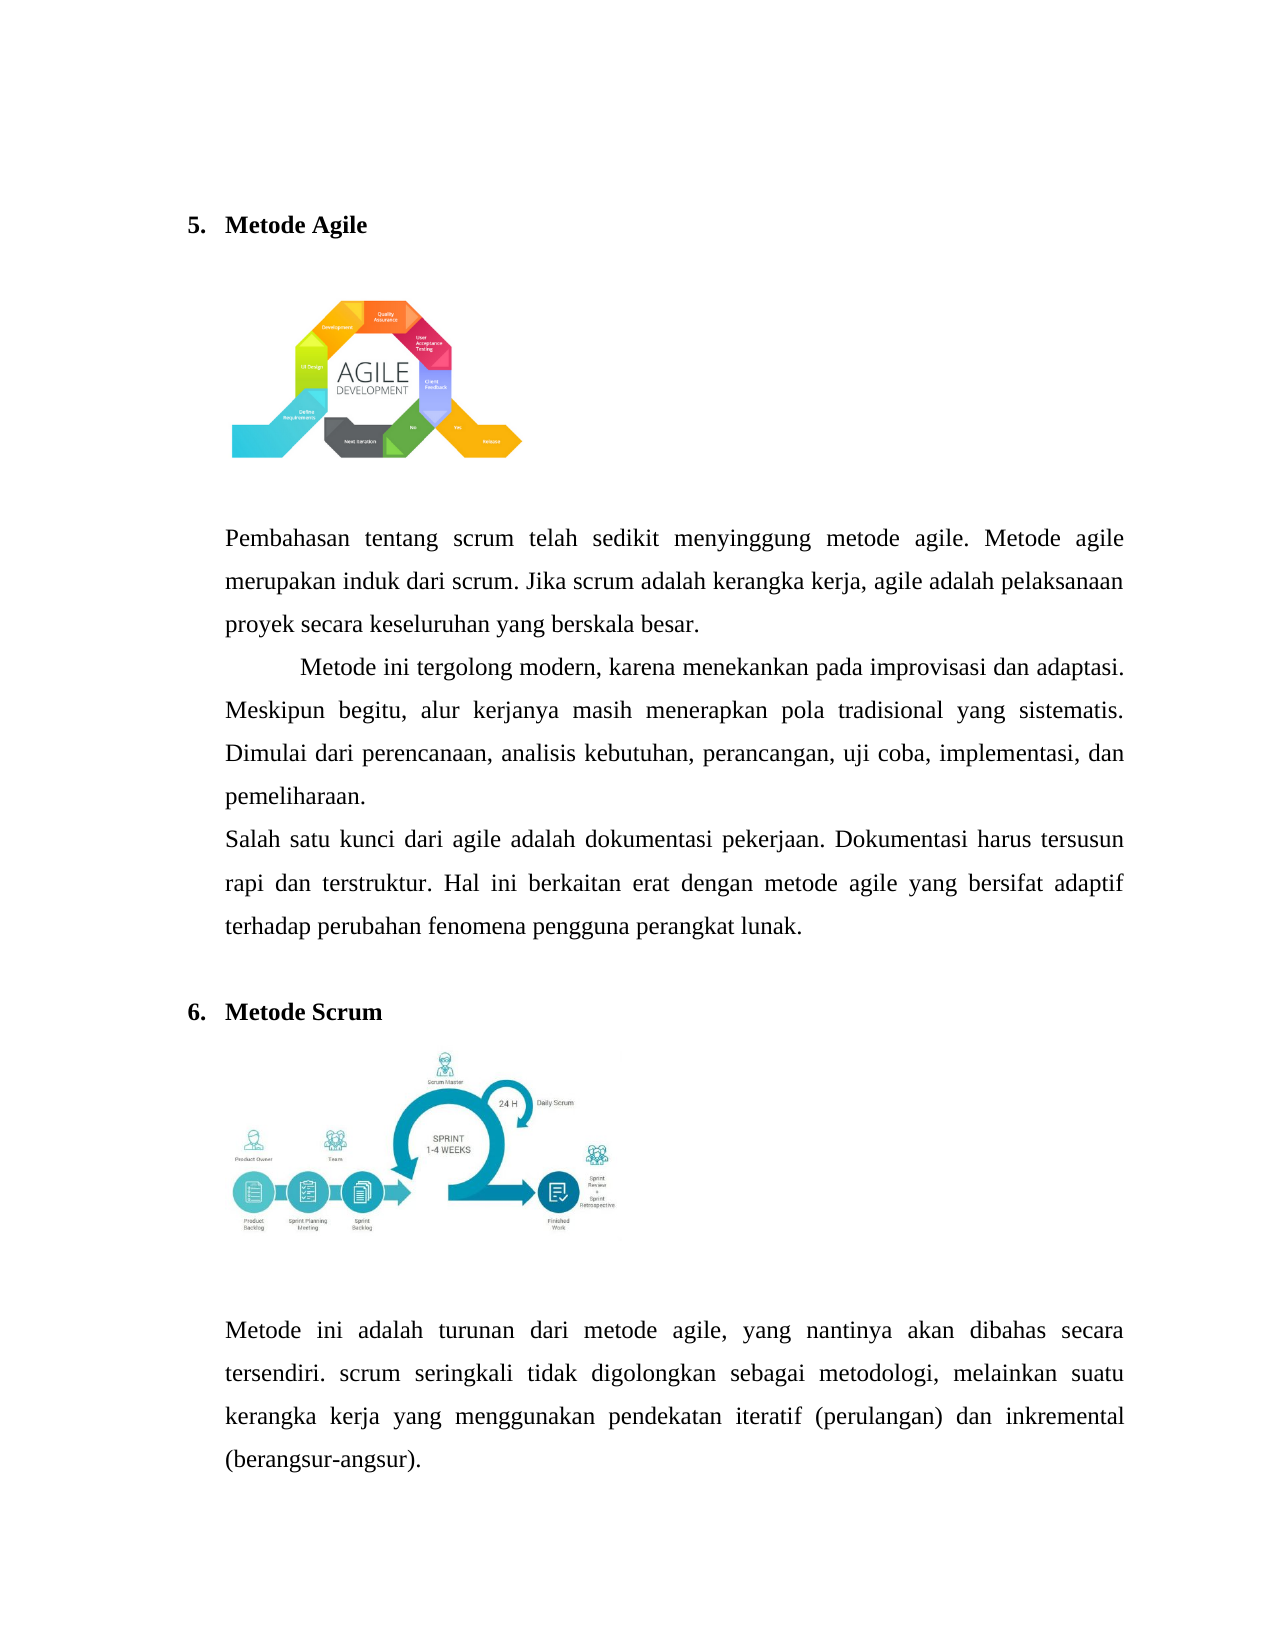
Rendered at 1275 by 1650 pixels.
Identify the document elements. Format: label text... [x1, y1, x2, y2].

list Salah satu kunci dari agile adalah dokumentasi pekerjaan. Dokumentasi harus tersusun rapi dan terstruktur. Hal ini berkaitan erat dengan metode agile yang bersifat adaptif terhadap perubahan fenomena pengguna perangkat lunak. [225, 824, 1125, 939]
list Metode ini tergolong modern, karena menekankan pada improvisasi dan adaptasi. Meskipun begitu, alur kerjanya masih menerapkan pola tradisional yang sistematis. Dimulai dari perencanaan, analisis kebutuhan, perancangan, uji coba, implementasi, dan pemeliharaan. [225, 652, 1125, 810]
picture [225, 296, 524, 466]
list Metode Scrum [187, 997, 1125, 1026]
picture [225, 1040, 622, 1241]
list Pembahasan tentang scrum telah sedikit menyinggung metode agile. Metode agile merupakan induk dari scrum. Jika scrum adalah kerangka kerja, agile adalah pelaksanaan proyek secara keseluruhan yang berskala besar. [225, 523, 1125, 638]
list Metode Agile [187, 210, 1125, 238]
text Metode ini adalah turunan dari metode agile, yang nantinya akan dibahas secara tersendiri. scrum seringkali tidak digolongkan sebagai metodologi, melainkan suatu kerangka kerja yang menggunakan pendekatan iteratif (perulangan) dan inkremental (berangsur-angsur). [225, 1315, 1125, 1473]
